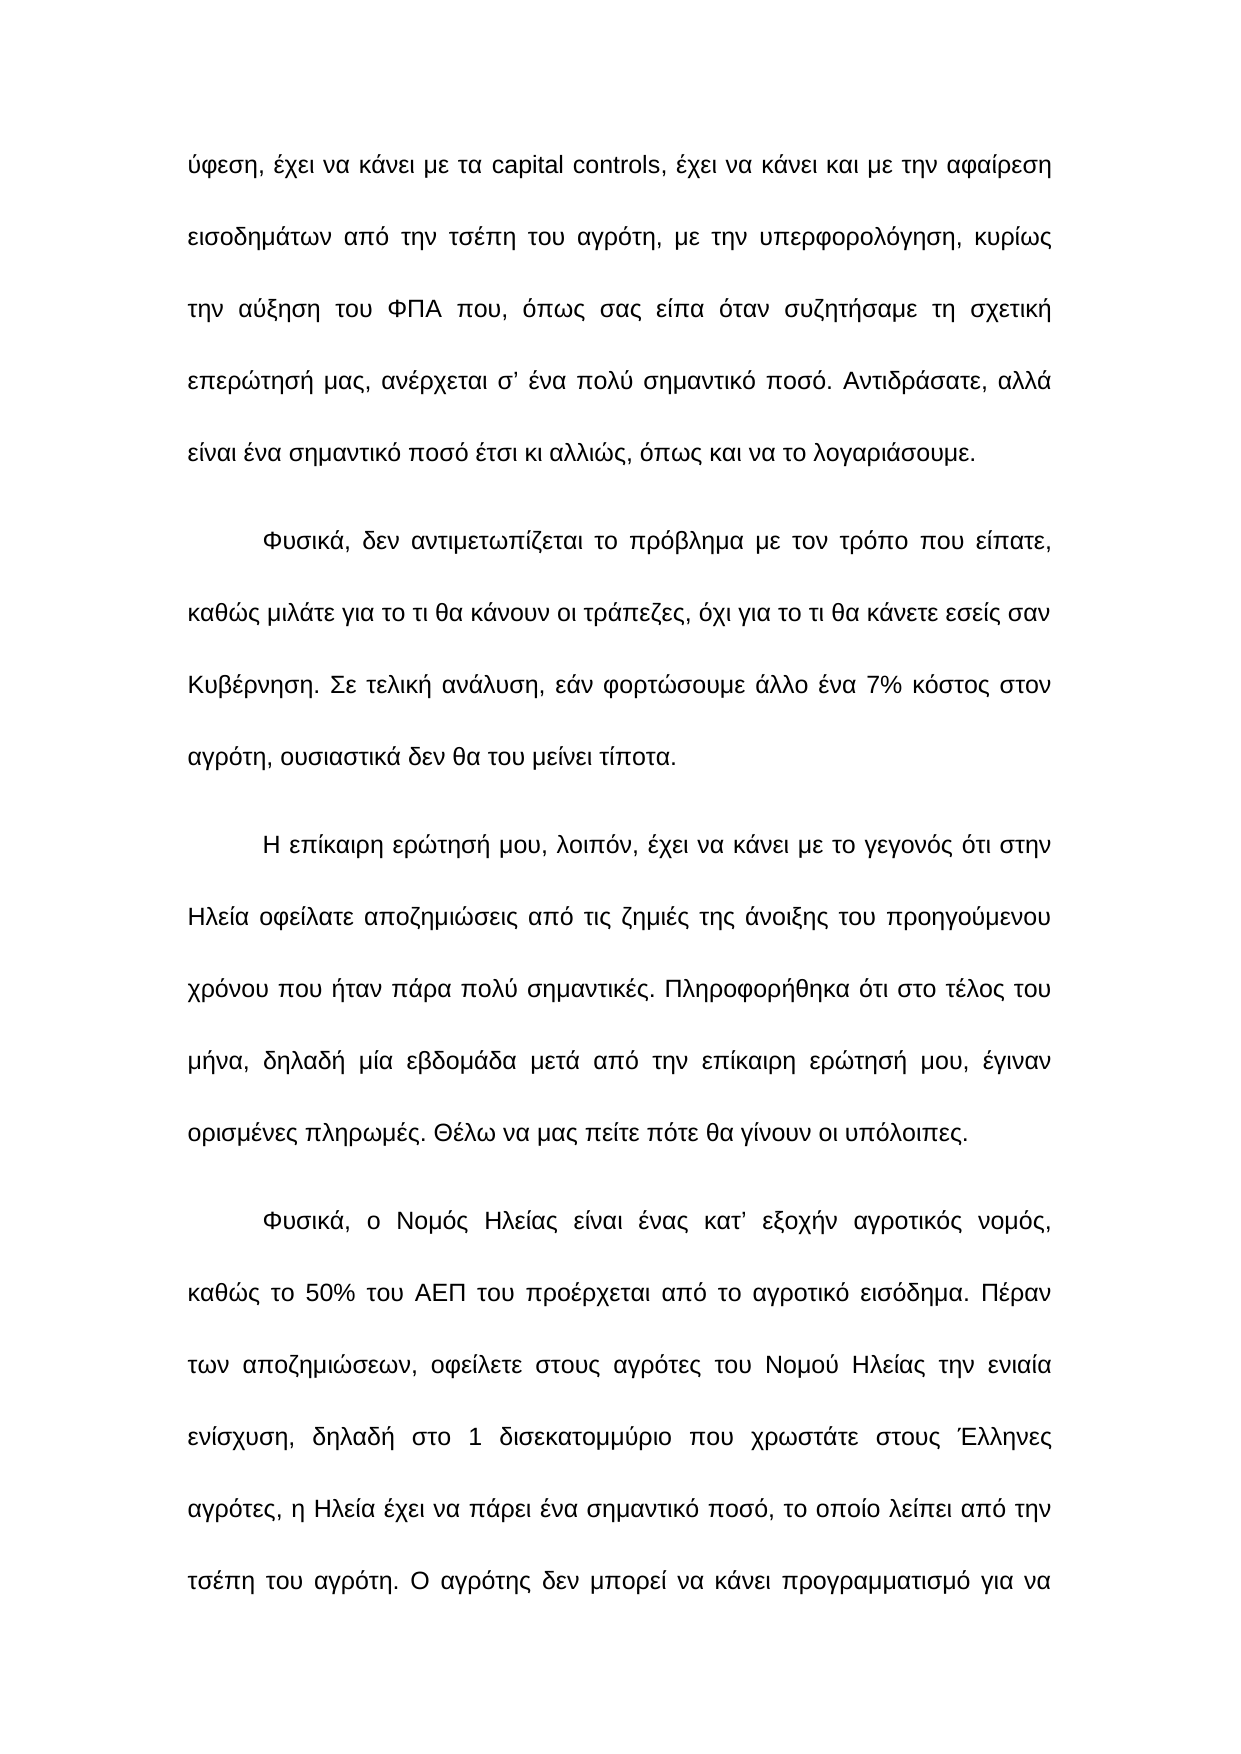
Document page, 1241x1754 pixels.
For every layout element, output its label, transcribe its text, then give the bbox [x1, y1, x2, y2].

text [187, 1206, 1053, 1594]
text Φυσικά, δεν αντιμετωπίζεται το πρόβλημα με τον τρόπο που είπατε, καθώς μιλάτε για το τι θα κάνουν οι τράπεζες, όχι για το τι θα κάνετε εσείς σαν Κυβέρνηση. Σε τελική ανάλυση, εάν φορτώσουμε άλλο ένα 7% κόστος στον αγρότη, ουσιαστικά δεν θα του μείνει τίποτα. [187, 526, 1053, 770]
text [187, 150, 1053, 466]
text Η επίκαιρη ερώτησή μου, λοιπόν, έχει να κάνει με το γεγονός ότι στην Ηλεία οφείλατε αποζημιώσεις από τις ζημιές της άνοιξης του προηγούμενου χρόνου που ήταν πάρα πολύ σημαντικές. Πληροφορήθηκα ότι στο τέλος του μήνα, δηλαδή μία εβδομάδα μετά από την επίκαιρη ερώτησή μου, έγιναν ορισμένες πληρωμές. Θέλω να μας πείτε πότε θα γίνουν οι υπόλοιπες. [187, 830, 1053, 1146]
